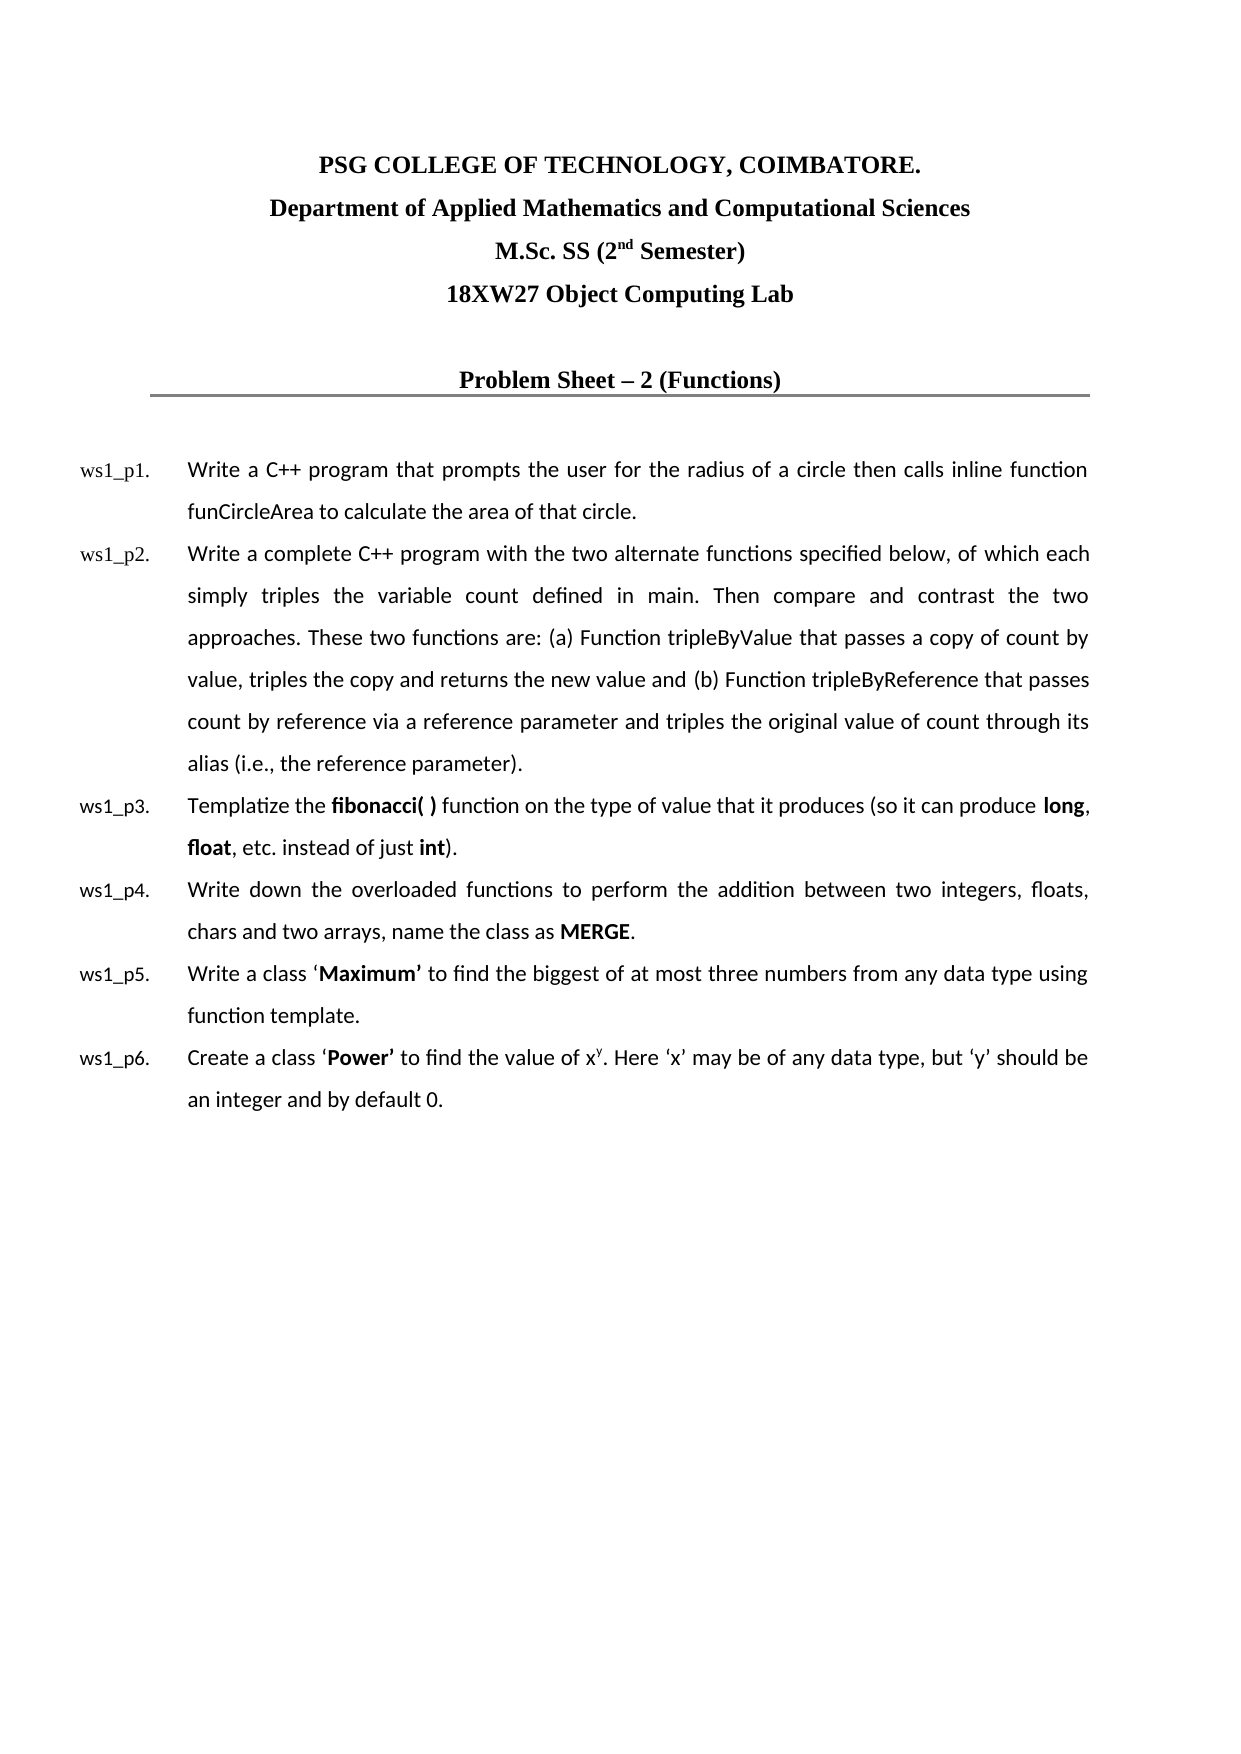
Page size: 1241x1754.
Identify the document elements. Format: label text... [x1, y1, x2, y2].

text 18XW27 Object Computing Lab [150, 279, 1090, 308]
list Write a complete C++ program with the two alternate functions specified below, of which each simply triples the variable count defined in main. Then compare and contrast the two approaches. These two functions are: (a) Function tripleByValue that passes a copy of count by value, triples the copy and returns the new value and (b) Function tripleByReference that passes count by reference via a reference parameter and triples the original value of count through its alias (i.e., the reference parameter). [150, 539, 1090, 777]
list Write a C++ program that prompts the user for the radius of a circle then calls inline function funCircleArea to calculate the area of that circle. [150, 455, 1090, 525]
list Templatize the fibonacci( ) function on the type of value that it produces (so it can produce long, float, etc. instead of just int). [150, 791, 1090, 861]
text Problem Sheet – 2 (Functions) [150, 366, 1090, 394]
list Create a class ‘Power’ to find the value of xy. Here ‘x’ may be of any data type, but ‘y’ should be an integer and by default 0. [150, 1043, 1090, 1113]
list Write down the overloaded functions to perform the addition between two integers, floats, chars and two arrays, name the class as MERGE. [150, 875, 1090, 945]
text PSG COLLEGE OF TECHNOLOGY, COIMBATORE. [150, 150, 1090, 179]
text M.Sc. SS (2nd Semester) [150, 236, 1090, 265]
list Write a class ‘Maximum’ to find the biggest of at most three numbers from any data type using function template. [150, 959, 1090, 1029]
text Department of Applied Mathematics and Computational Sciences [150, 193, 1090, 222]
